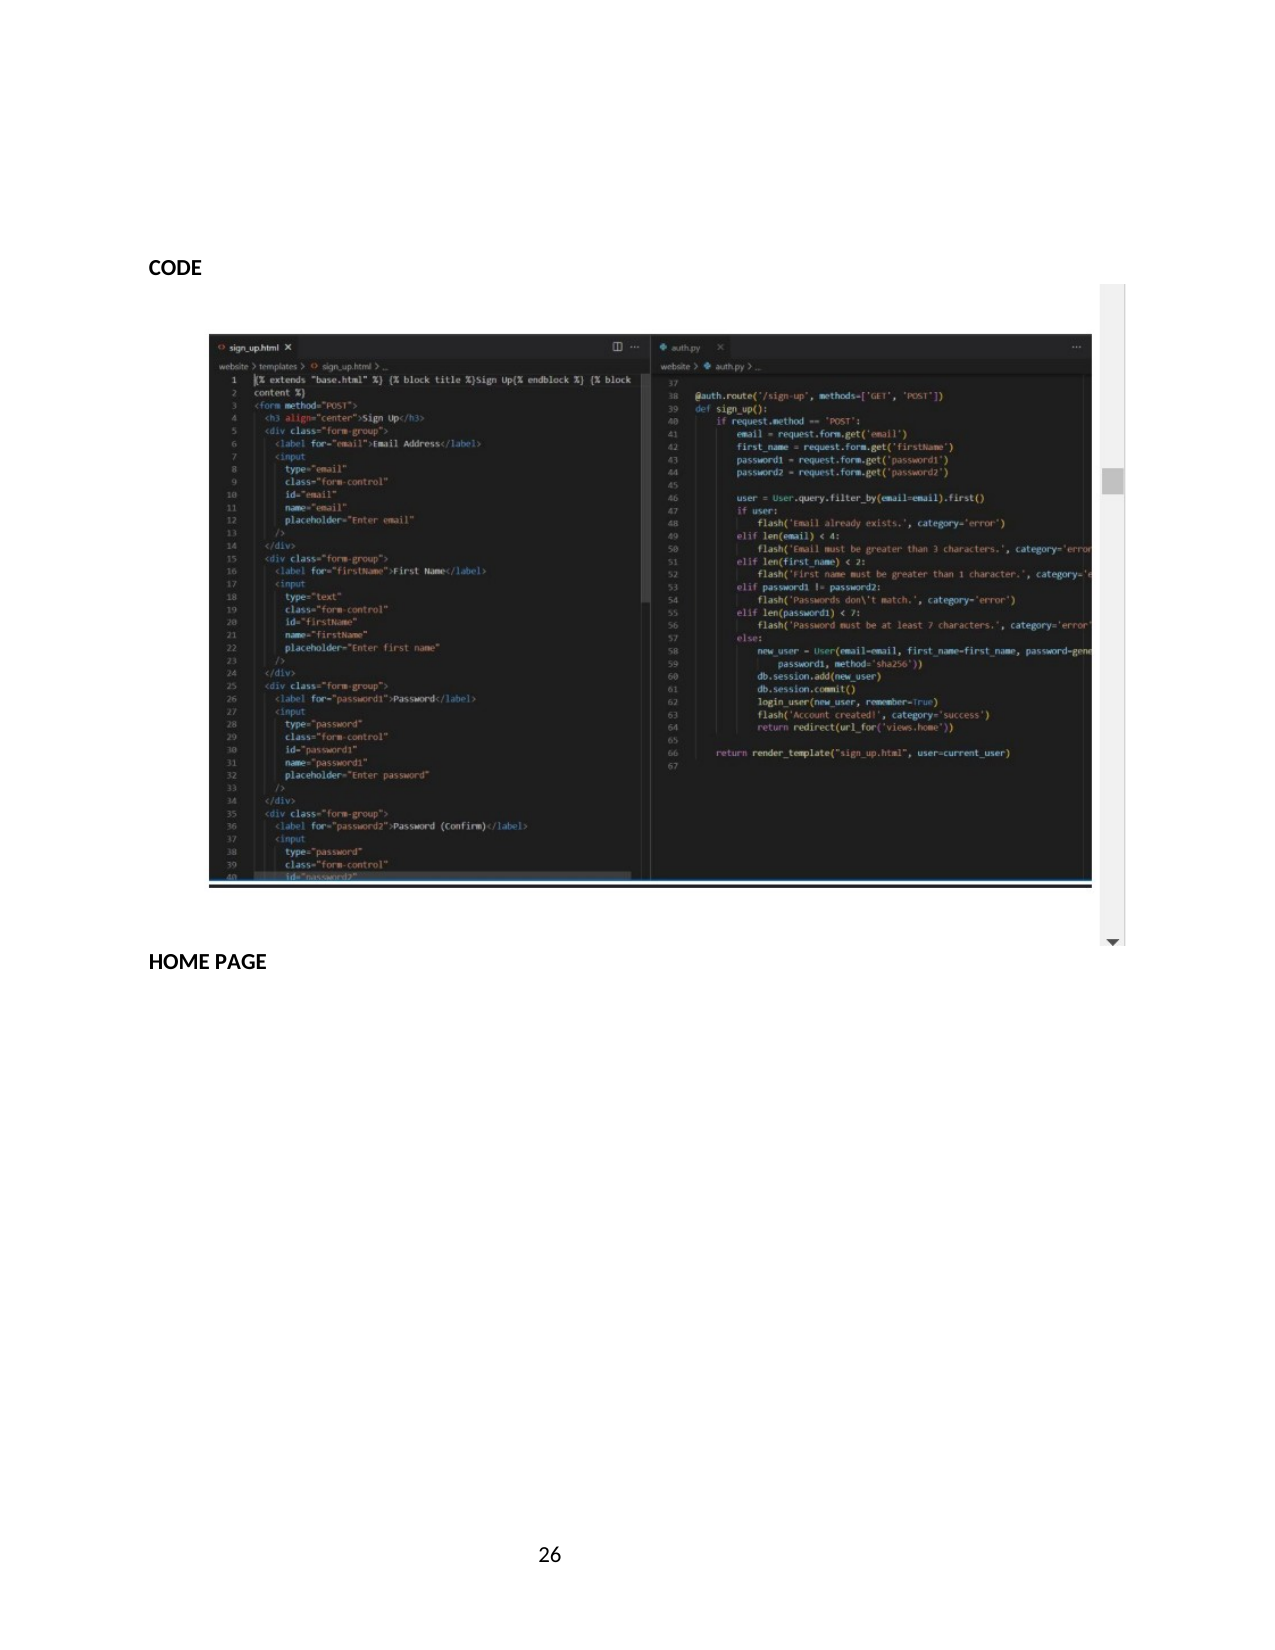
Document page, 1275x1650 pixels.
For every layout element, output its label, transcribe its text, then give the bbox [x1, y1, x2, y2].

text CODE [148, 253, 1206, 281]
picture [150, 284, 1125, 946]
text HOME PAGE [148, 947, 1206, 976]
